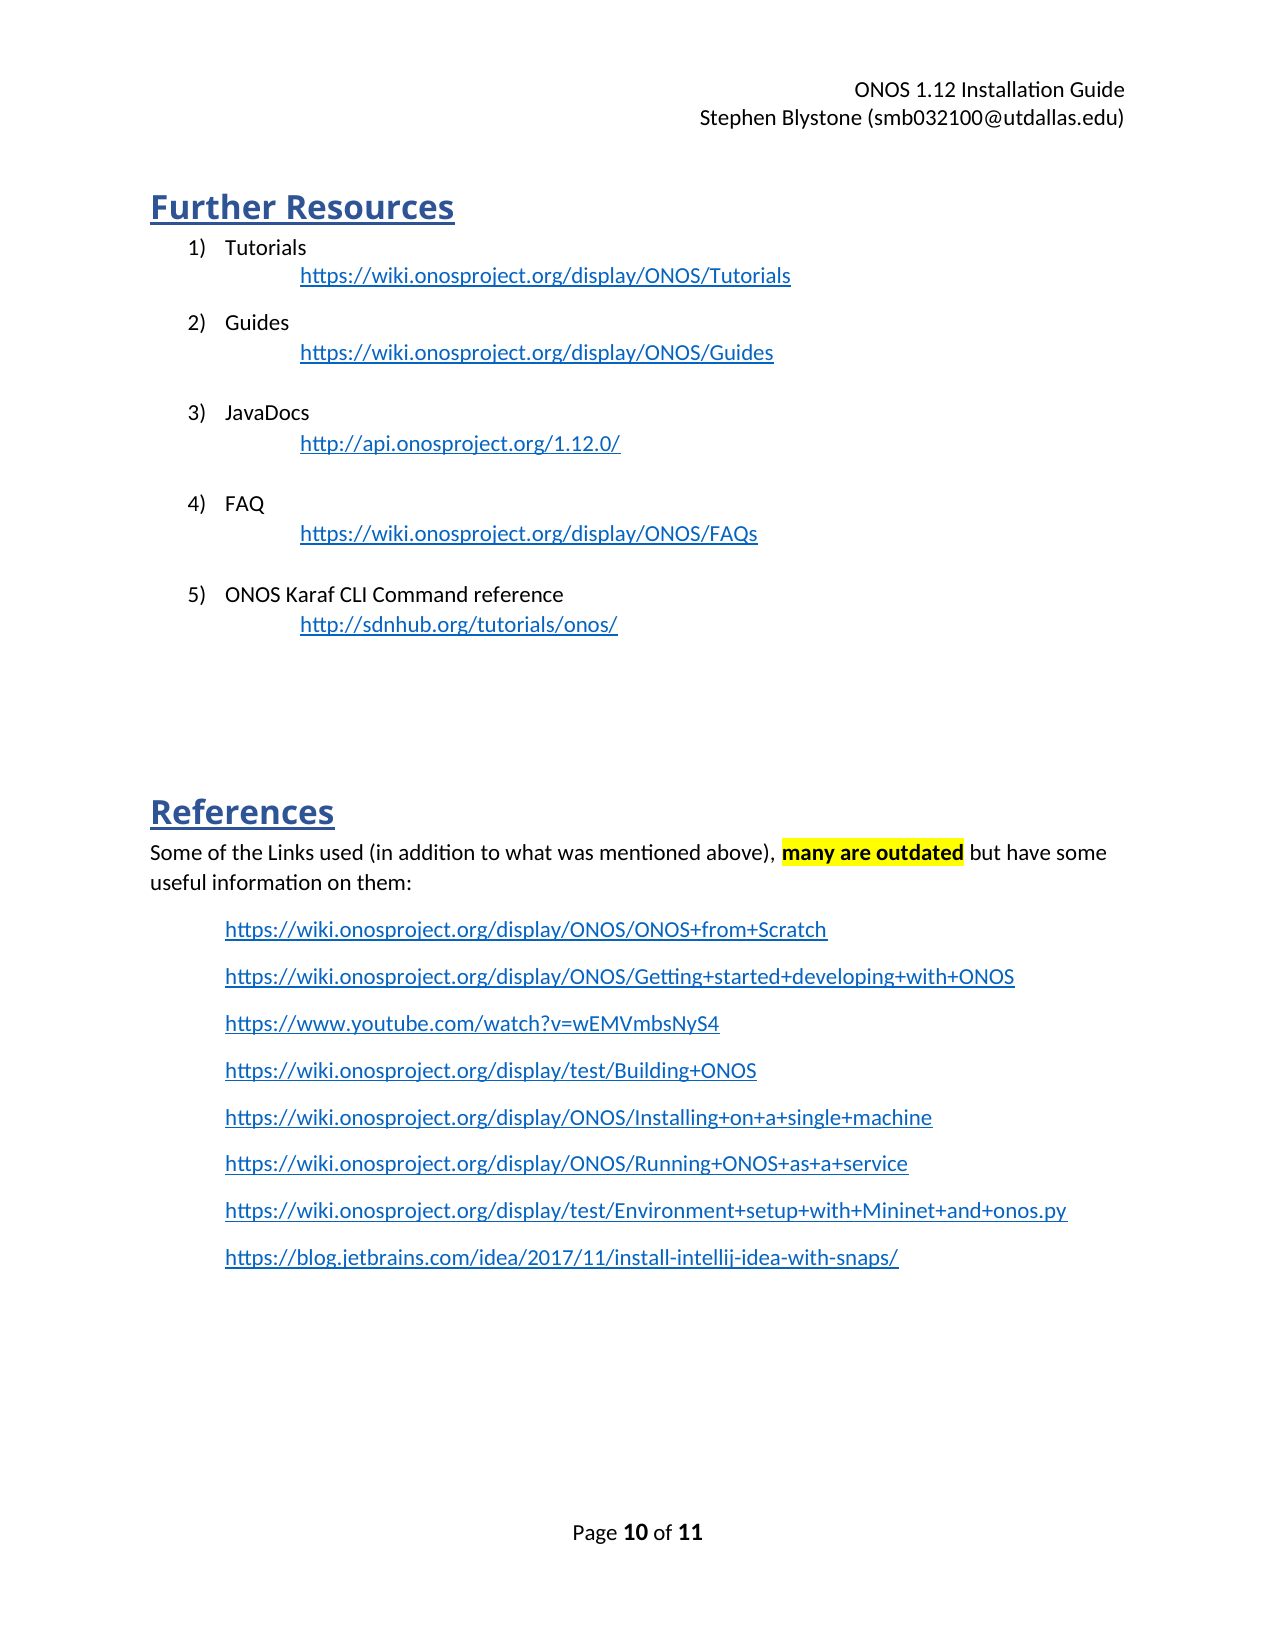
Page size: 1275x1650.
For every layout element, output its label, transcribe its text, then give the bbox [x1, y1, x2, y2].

subtitle References [150, 789, 1125, 834]
subtitle Further Resources [150, 184, 1125, 229]
list https://wiki.onosproject.org/display/ONOS/Guides [300, 338, 1125, 366]
text https://wiki.onosproject.org/display/ONOS/Installing+on+a+single+machine [225, 1103, 1125, 1131]
list ONOS Karaf CLI Command reference [187, 580, 1125, 608]
list FAQ [187, 489, 1125, 517]
text https://wiki.onosproject.org/display/test/Environment+setup+with+Mininet+and+onos.py [150, 1196, 1125, 1224]
text https://wiki.onosproject.org/display/ONOS/Getting+started+developing+with+ONOS [225, 962, 1125, 990]
list JavaDocs [187, 398, 1125, 427]
list http://api.onosproject.org/1.12.0/ [225, 429, 1125, 457]
text https://wiki.onosproject.org/display/ONOS/Running+ONOS+as+a+service [225, 1149, 1125, 1178]
list http://sdnhub.org/tutorials/onos/ [300, 610, 1125, 638]
text Some of the Links used (in addition to what was mentioned above), many are outdated but have some useful information on them: [150, 838, 1125, 896]
list Guides [187, 308, 1125, 336]
text https://wiki.onosproject.org/display/ONOS/ONOS+from+Scratch [150, 915, 1125, 943]
list Tutorials [187, 233, 1125, 261]
text https://wiki.onosproject.org/display/ONOS/Tutorials [300, 261, 1125, 289]
text https://blog.jetbrains.com/idea/2017/11/install-intellij-idea-with-snaps/ [150, 1243, 1125, 1271]
list https://wiki.onosproject.org/display/ONOS/FAQs [300, 519, 1125, 547]
text https://www.youtube.com/watch?v=wEMVmbsNyS4 [225, 1009, 1125, 1037]
text https://wiki.onosproject.org/display/test/Building+ONOS [225, 1056, 1125, 1084]
